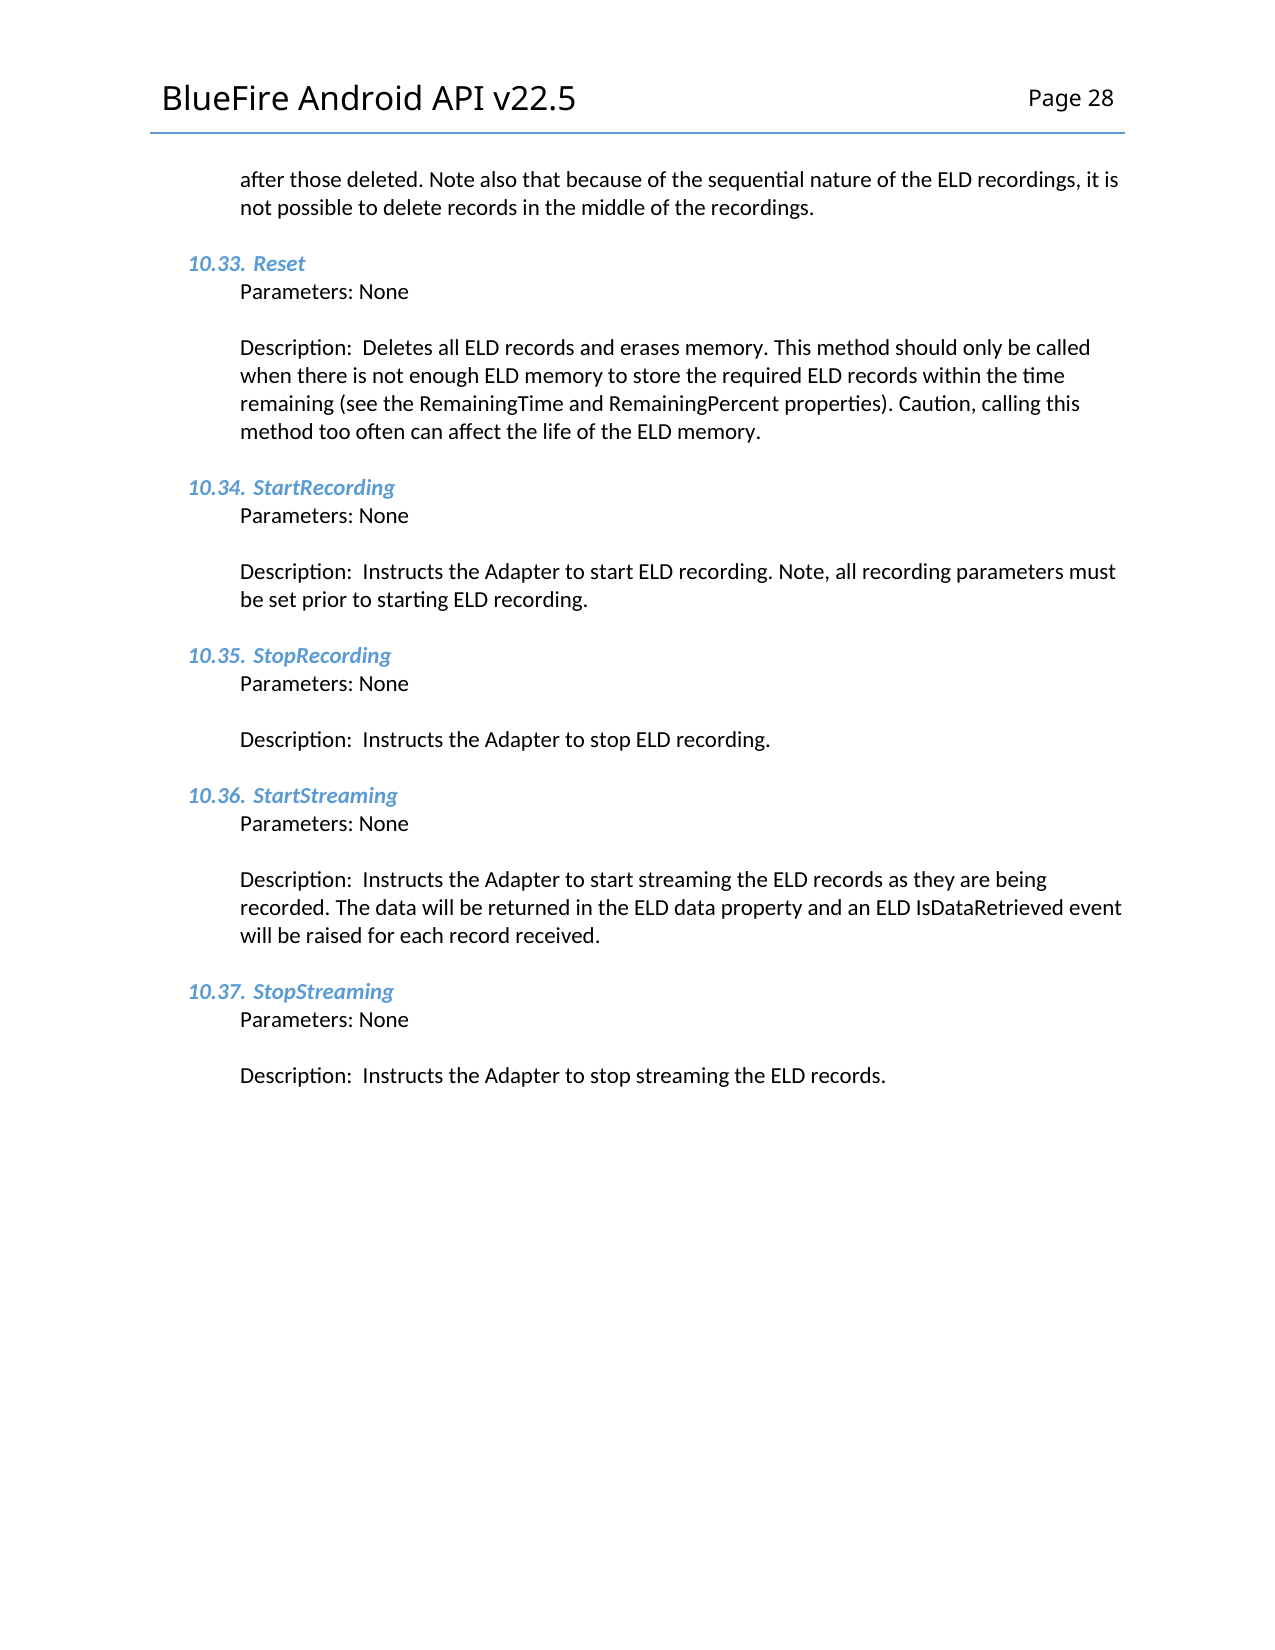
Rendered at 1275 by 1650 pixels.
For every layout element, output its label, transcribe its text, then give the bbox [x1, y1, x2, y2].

text Parameters: None [240, 1006, 1125, 1033]
text Description: Deletes all ELD records and erases memory. This method should only be called when there is not enough ELD memory to store the required ELD records within the time remaining (see the RemainingTime and RemainingPercent properties). Caution, calling this method too often can affect the life of the ELD memory. [240, 333, 1125, 445]
list StartRecording [187, 473, 1125, 501]
text Parameters: None [240, 809, 1125, 837]
text Description: Instructs the Adapter to start ELD recording. Note, all recording parameters must be set prior to starting ELD recording. [240, 557, 1125, 613]
text Parameters: None [240, 277, 1125, 305]
list Reset [187, 249, 1125, 277]
text Description: Instructs the Adapter to stop ELD recording. [240, 725, 1125, 753]
list StartStreaming [187, 781, 1125, 809]
text Parameters: None [240, 669, 1125, 697]
list StopRecording [187, 641, 1125, 669]
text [240, 165, 1125, 221]
text Description: Instructs the Adapter to stop streaming the ELD records. [240, 1062, 1125, 1089]
text Parameters: None [240, 501, 1125, 529]
text Description: Instructs the Adapter to start streaming the ELD records as they are being recorded. The data will be returned in the ELD data property and an ELD IsDataRetrieved event will be raised for each record received. [240, 865, 1125, 949]
list StopStreaming [187, 977, 1125, 1006]
